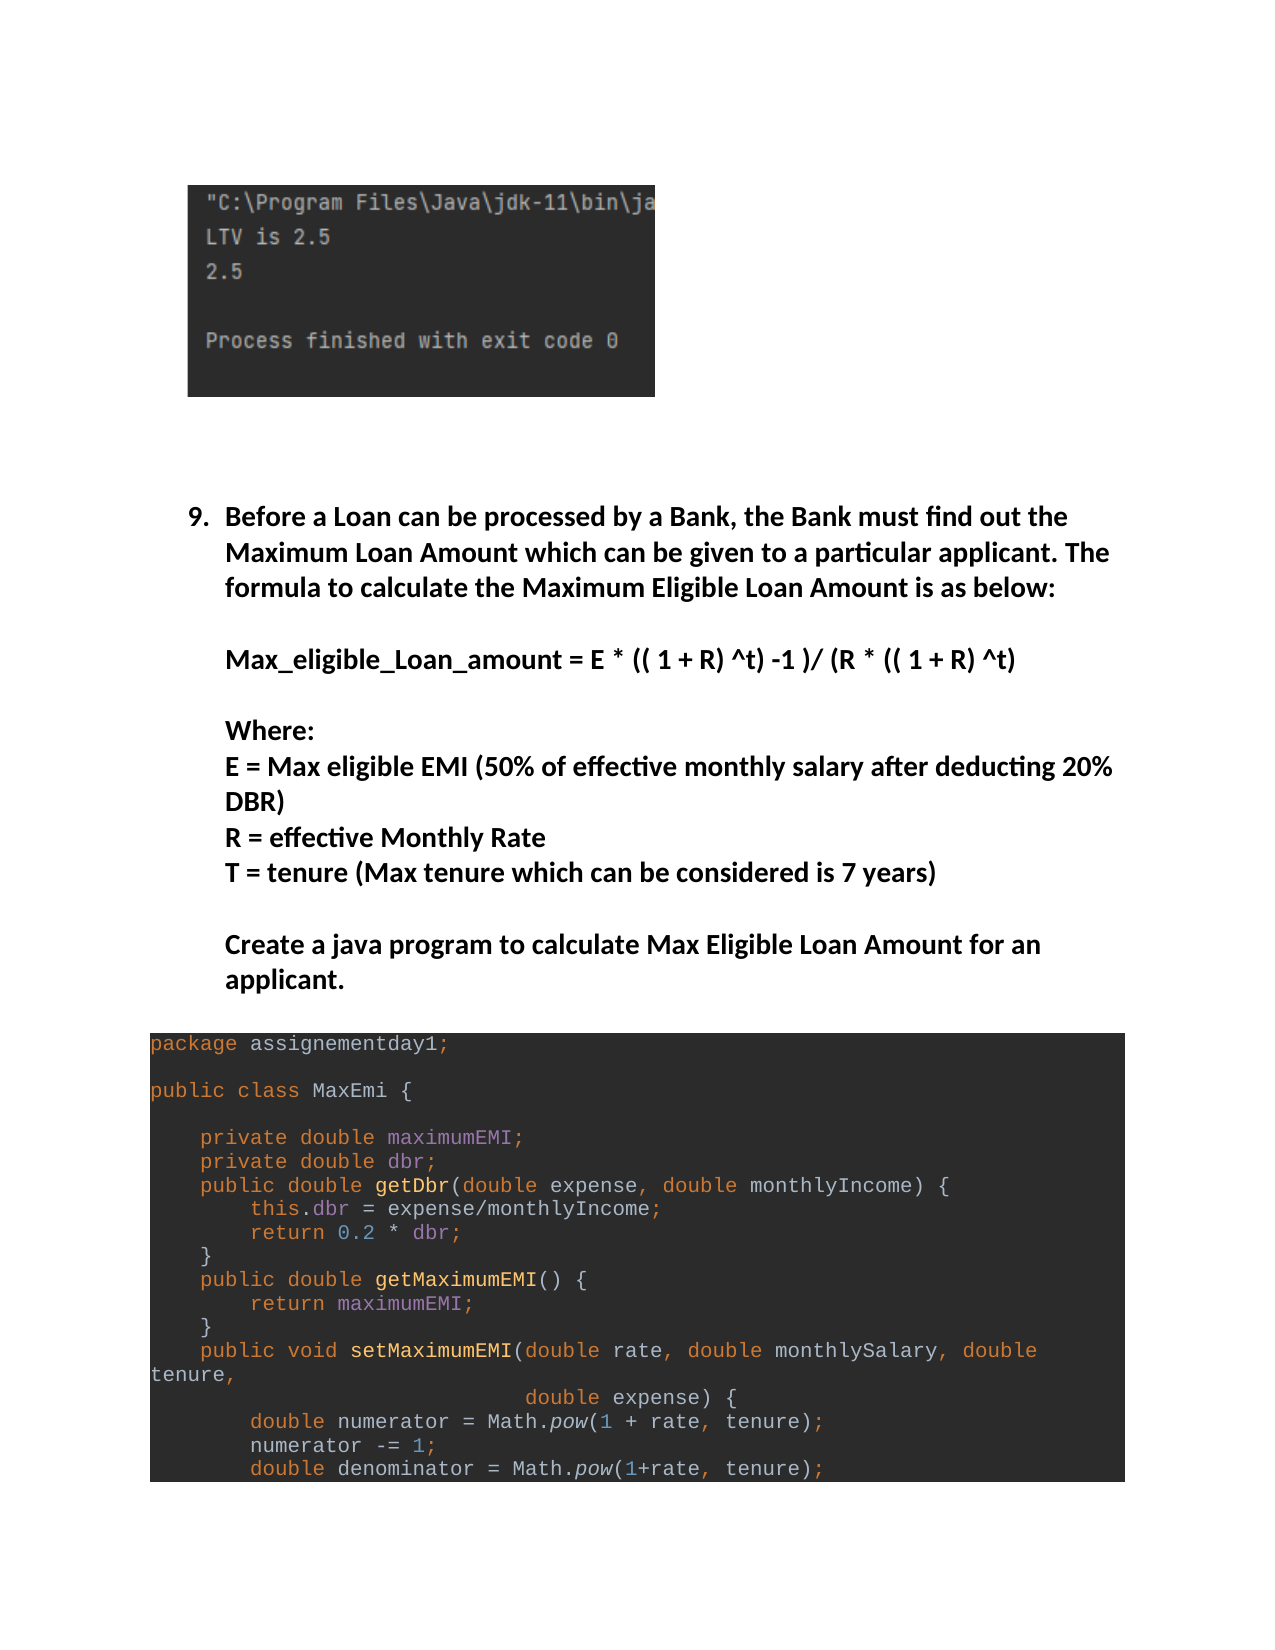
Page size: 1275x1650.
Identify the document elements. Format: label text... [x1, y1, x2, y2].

list Before a Loan can be processed by a Bank, the Bank must find out the Maximum Loan Amount which can be given to a particular applicant. The formula to calculate the Maximum Eligible Loan Amount is as below: [187, 498, 1125, 605]
text Where: [225, 712, 1125, 748]
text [150, 1033, 1125, 1482]
text T = tenure (Max tenure which can be considered is 7 years) [225, 854, 1125, 890]
text E = Max eligible EMI (50% of effective monthly salary after deducting 20% DBR) [225, 748, 1125, 819]
picture [187, 185, 655, 397]
text Max_eligible_Loan_amount = E * (( 1 + R) ^t) -1 )/ (R * (( 1 + R) ^t) [225, 641, 1125, 676]
text R = effective Monthly Rate [225, 819, 1125, 854]
text Create a java program to calculate Max Eligible Loan Amount for an applicant. [225, 926, 1125, 997]
